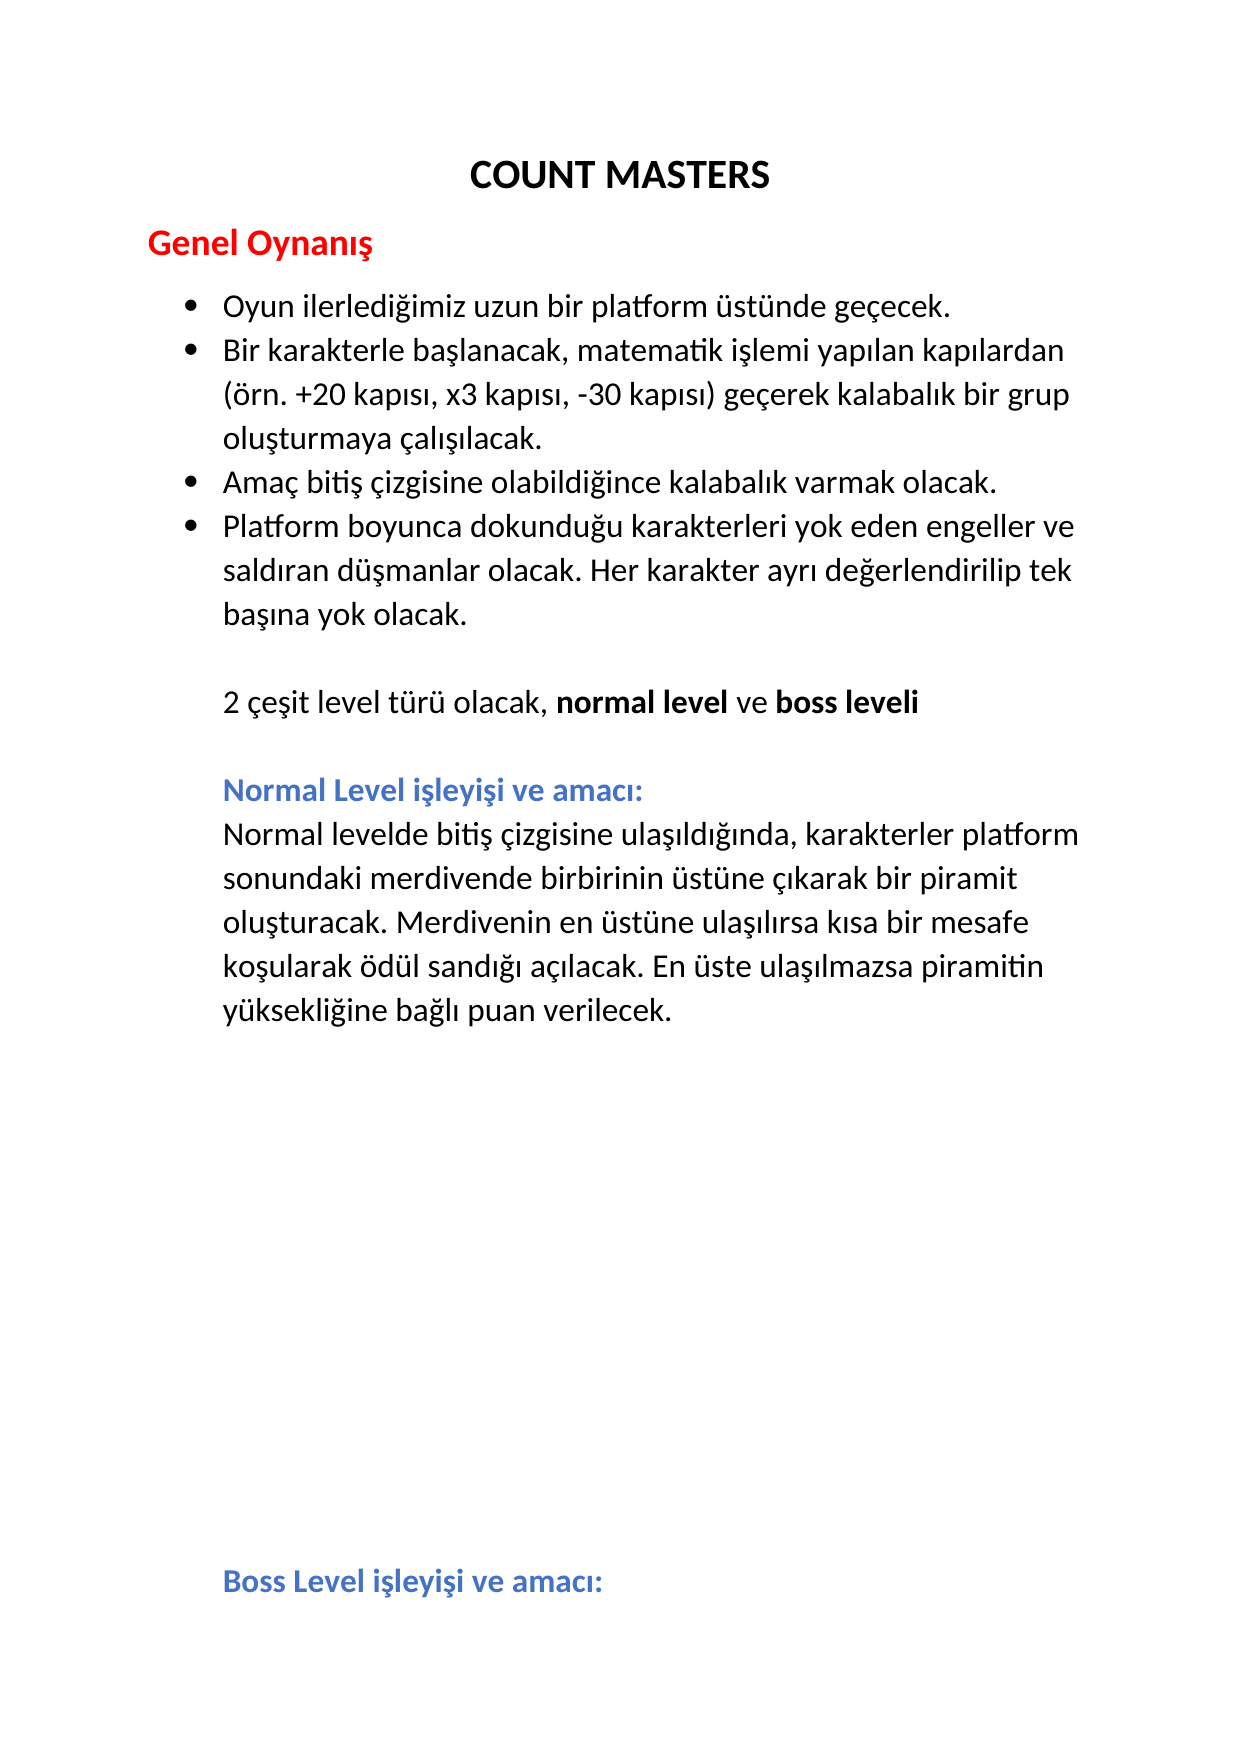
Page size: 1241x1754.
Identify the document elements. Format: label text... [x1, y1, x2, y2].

list Normal Level işleyişi ve amacı: [223, 769, 1093, 809]
list Boss Level işleyişi ve amacı: [223, 1560, 1093, 1601]
list Normal levelde bitiş çizgisine ulaşıldığında, karakterler platform sonundaki merdivende birbirinin üstüne çıkarak bir piramit oluşturacak. Merdivenin en üstüne ulaşılırsa kısa bir mesafe koşularak ödül sandığı açılacak. En üste ulaşılmazsa piramitin yüksekliğine bağlı puan verilecek. [223, 813, 1093, 1029]
list Oyun ilerlediğimiz uzun bir platform üstünde geçecek. [185, 285, 1093, 326]
list Bir karakterle başlanacak, matematik işlemi yapılan kapılardan (örn. +20 kapısı, x3 kapısı, -30 kapısı) geçerek kalabalık bir grup oluşturmaya çalışılacak. [185, 329, 1093, 458]
list Platform boyunca dokunduğu karakterleri yok eden engeller ve saldıran düşmanlar olacak. Her karakter ayrı değerlendirilip tek başına yok olacak. [185, 505, 1093, 634]
list Amaç bitiş çizgisine olabildiğince kalabalık varmak olacak. [185, 461, 1093, 502]
list 2 çeşit level türü olacak, normal level ve boss leveli [223, 681, 1093, 722]
text COUNT MASTERS [148, 148, 1093, 198]
text Genel Oynanış [148, 219, 1093, 265]
